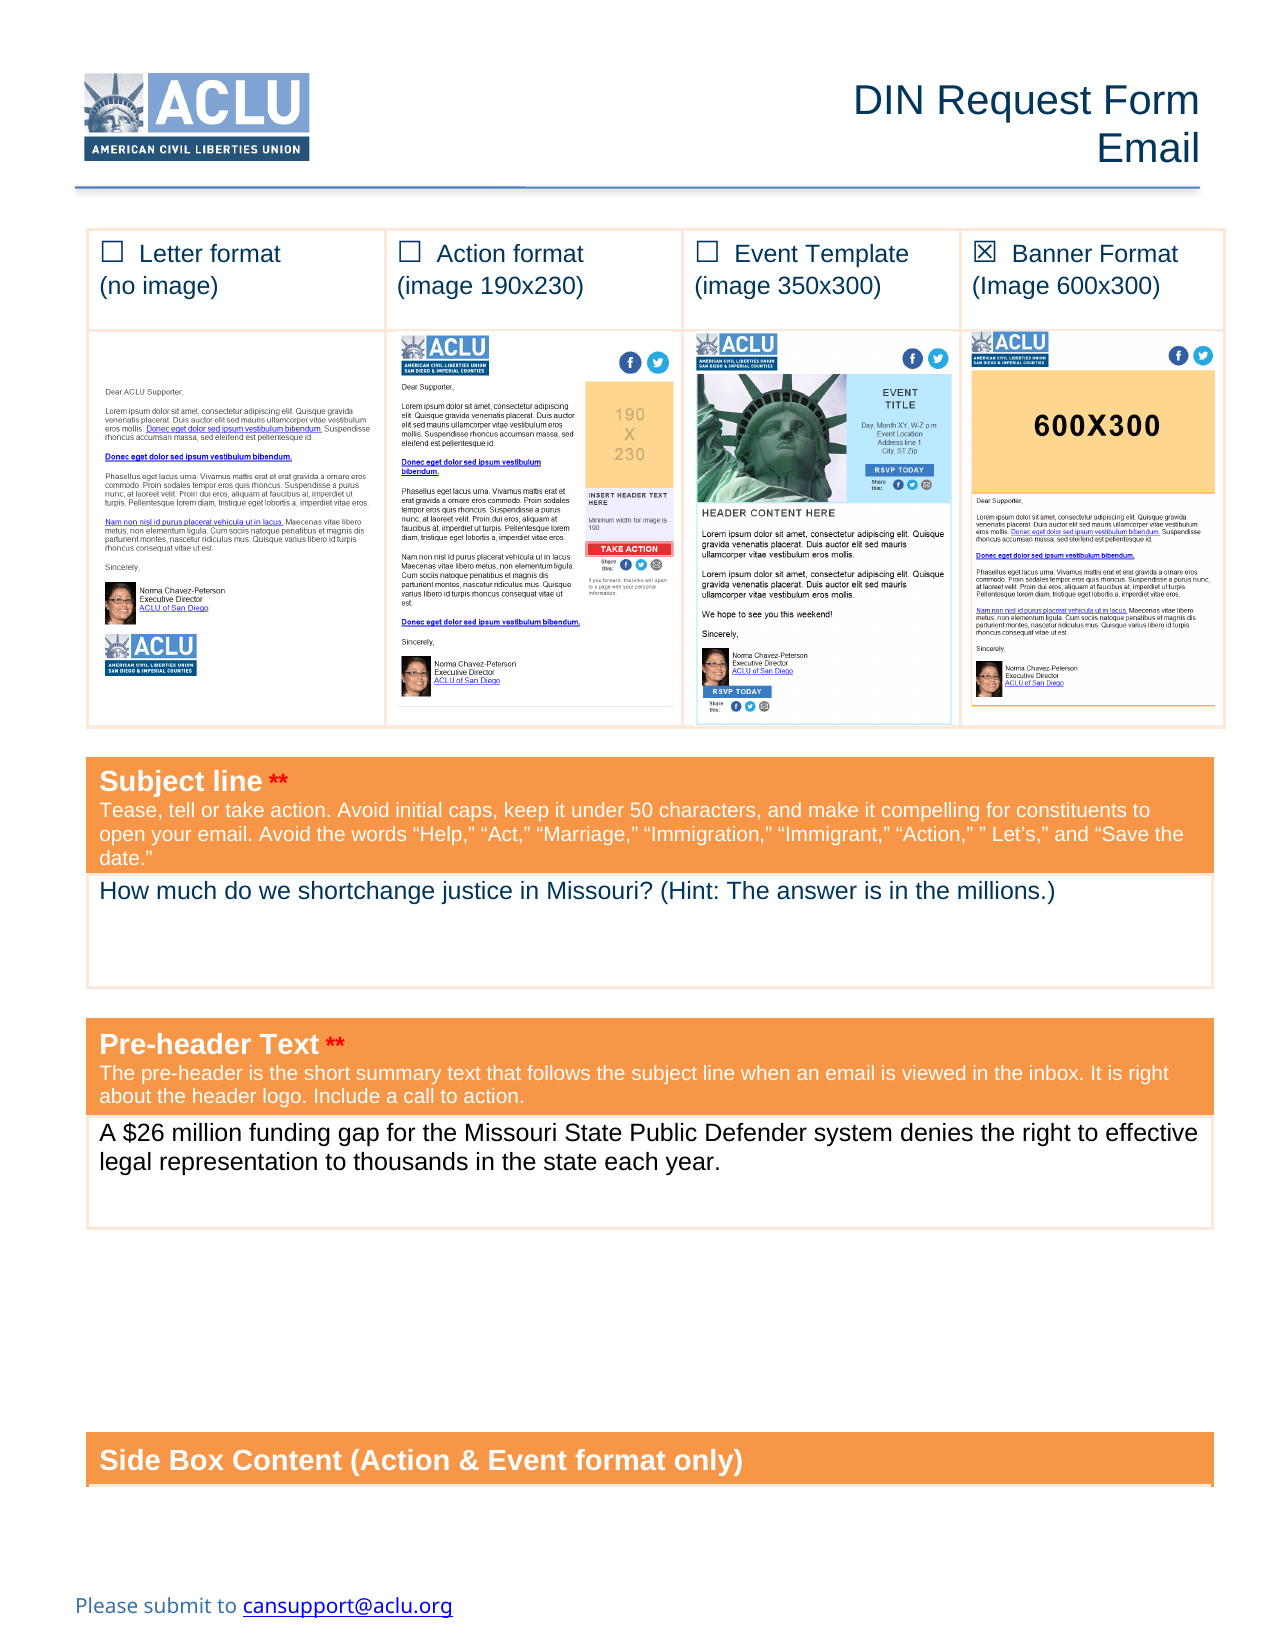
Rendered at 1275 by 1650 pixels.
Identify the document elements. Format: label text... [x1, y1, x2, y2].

table_cell Banner Format (Image 600x300) [962, 231, 1223, 329]
picture [396, 331, 674, 707]
table_header Pre-header Text ** The pre-header is the short summary text that follows the subject line when an email is viewed in the inbox. It is right about the header logo. Include a call to action. [89, 1021, 1211, 1115]
picture [99, 377, 377, 680]
table_header Side Box Content (Action & Event format only) [89, 1435, 1211, 1484]
table_cell [387, 332, 681, 725]
table_cell Letter format (no image) [89, 231, 384, 329]
table_cell [962, 332, 1223, 725]
picture [971, 331, 1215, 707]
picture [694, 331, 952, 726]
table_cell [952, 332, 959, 725]
table_cell How much do we shortchange justice in Missouri? (Hint: The answer is in the millions.) [89, 876, 1211, 986]
table_cell [89, 332, 384, 725]
table_cell Action format (image 190x230) [387, 231, 681, 329]
picture [84, 73, 310, 161]
table_cell [684, 332, 694, 725]
table_header Subject line ** Tease, tell or take action. Avoid initial caps, keep it under 50 characters, and make it compelling for constituents to open your email. Avoid the words “Help,” “Act,” “Marriage,” “Immigration,” “Immigrant,” “Action,” ” Let’s,” and “Save the date.” [89, 760, 1211, 873]
table_cell A $26 million funding gap for the Missouri State Public Defender system denies the right to effective legal representation to thousands in the state each year. [89, 1118, 1211, 1227]
table_cell Event Template (image 350x300) [684, 231, 959, 329]
